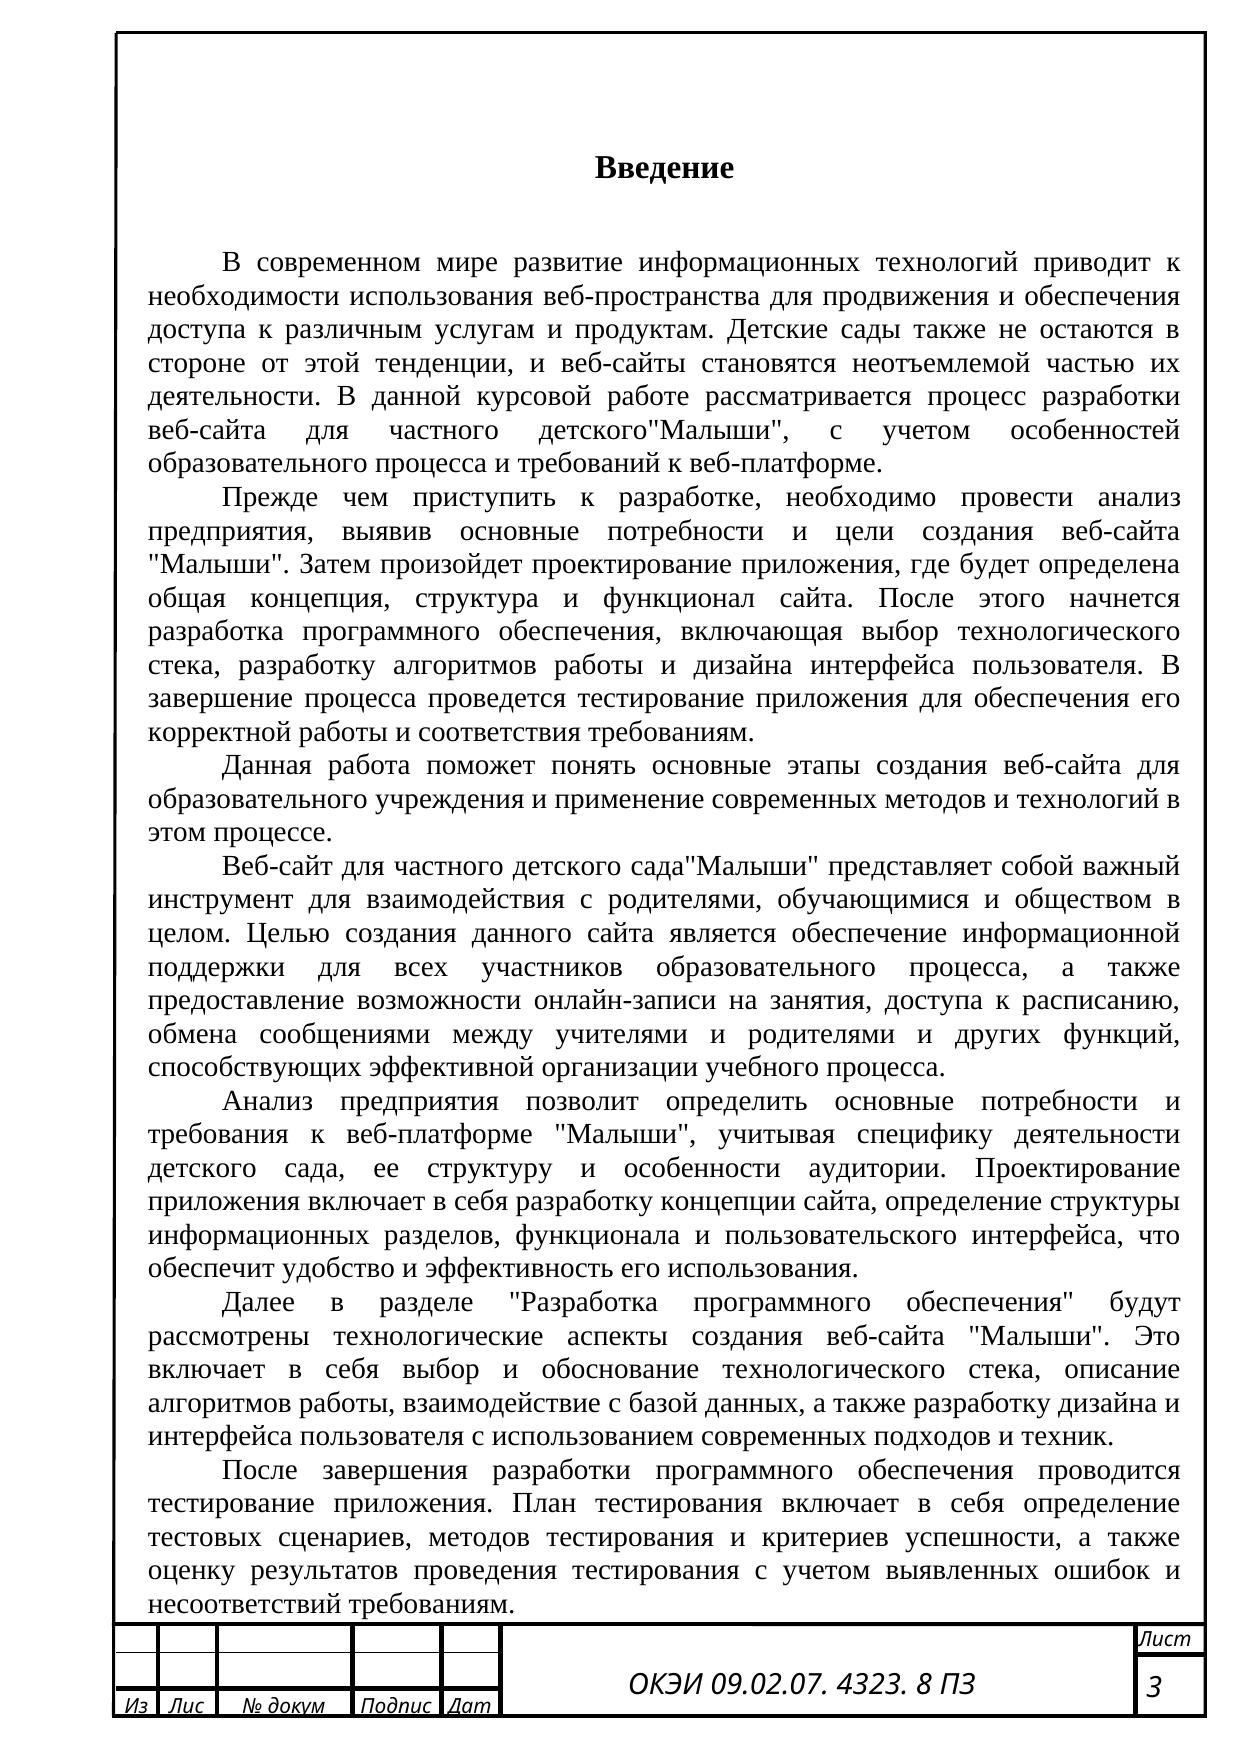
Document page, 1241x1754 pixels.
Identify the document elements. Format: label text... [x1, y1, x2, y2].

text В современном мире развитие информационных технологий приводит к необходимости использования веб-пространства для продвижения и обеспечения доступа к различным услугам и продуктам. Детские сады также не остаются в стороне от этой тенденции, и веб-сайты становятся неотъемлемой частью их деятельности. В данной курсовой работе рассматривается процесс разработки веб-сайта для частного детского"Малыши", с учетом особенностей образовательного процесса и требований к веб-платформе. [148, 244, 1181, 479]
text Анализ предприятия позволит определить основные потребности и требования к веб-платформе "Малыши", учитывая специфику деятельности детского сада, ее структуру и особенности аудитории. Проектирование приложения включает в себя разработку концепции сайта, определение структуры информационных разделов, функционала и пользовательского интерфейса, что обеспечит удобство и эффективность его использования. [148, 1083, 1181, 1284]
text После завершения разработки программного обеспечения проводится тестирование приложения. План тестирования включает в себя определение тестовых сценариев, методов тестирования и критериев успешности, а также оценку результатов проведения тестирования с учетом выявленных ошибок и несоответствий требованиям. [148, 1452, 1181, 1619]
text Веб-сайт для частного детского сада"Малыши" представляет собой важный инструмент для взаимодействия с родителями, обучающимися и обществом в целом. Целью создания данного сайта является обеспечение информационной поддержки для всех участников образовательного процесса, а также предоставление возможности онлайн-записи на занятия, доступа к расписанию, обмена сообщениями между учителями и родителями и других функций, способствующих эффективной организации учебного процесса. [148, 848, 1181, 1083]
text Прежде чем приступить к разработке, необходимо провести анализ предприятия, выявив основные потребности и цели создания веб-сайта "Малыши". Затем произойдет проектирование приложения, где будет определена общая концепция, структура и функционал сайта. После этого начнется разработка программного обеспечения, включающая выбор технологического стека, разработку алгоритмов работы и дизайна интерфейса пользователя. В завершение процесса проведется тестирование приложения для обеспечения его корректной работы и соответствия требованиям. [148, 479, 1181, 747]
subtitle Введение [148, 147, 1181, 185]
text Далее в разделе "Разработка программного обеспечения" будут рассмотрены технологические аспекты создания веб-сайта "Малыши". Это включает в себя выбор и обоснование технологического стека, описание алгоритмов работы, взаимодействие с базой данных, а также разработку дизайна и интерфейса пользователя с использованием современных подходов и техник. [148, 1284, 1181, 1452]
text Данная работа поможет понять основные этапы создания веб-сайта для образовательного учреждения и применение современных методов и технологий в этом процессе. [148, 747, 1181, 848]
